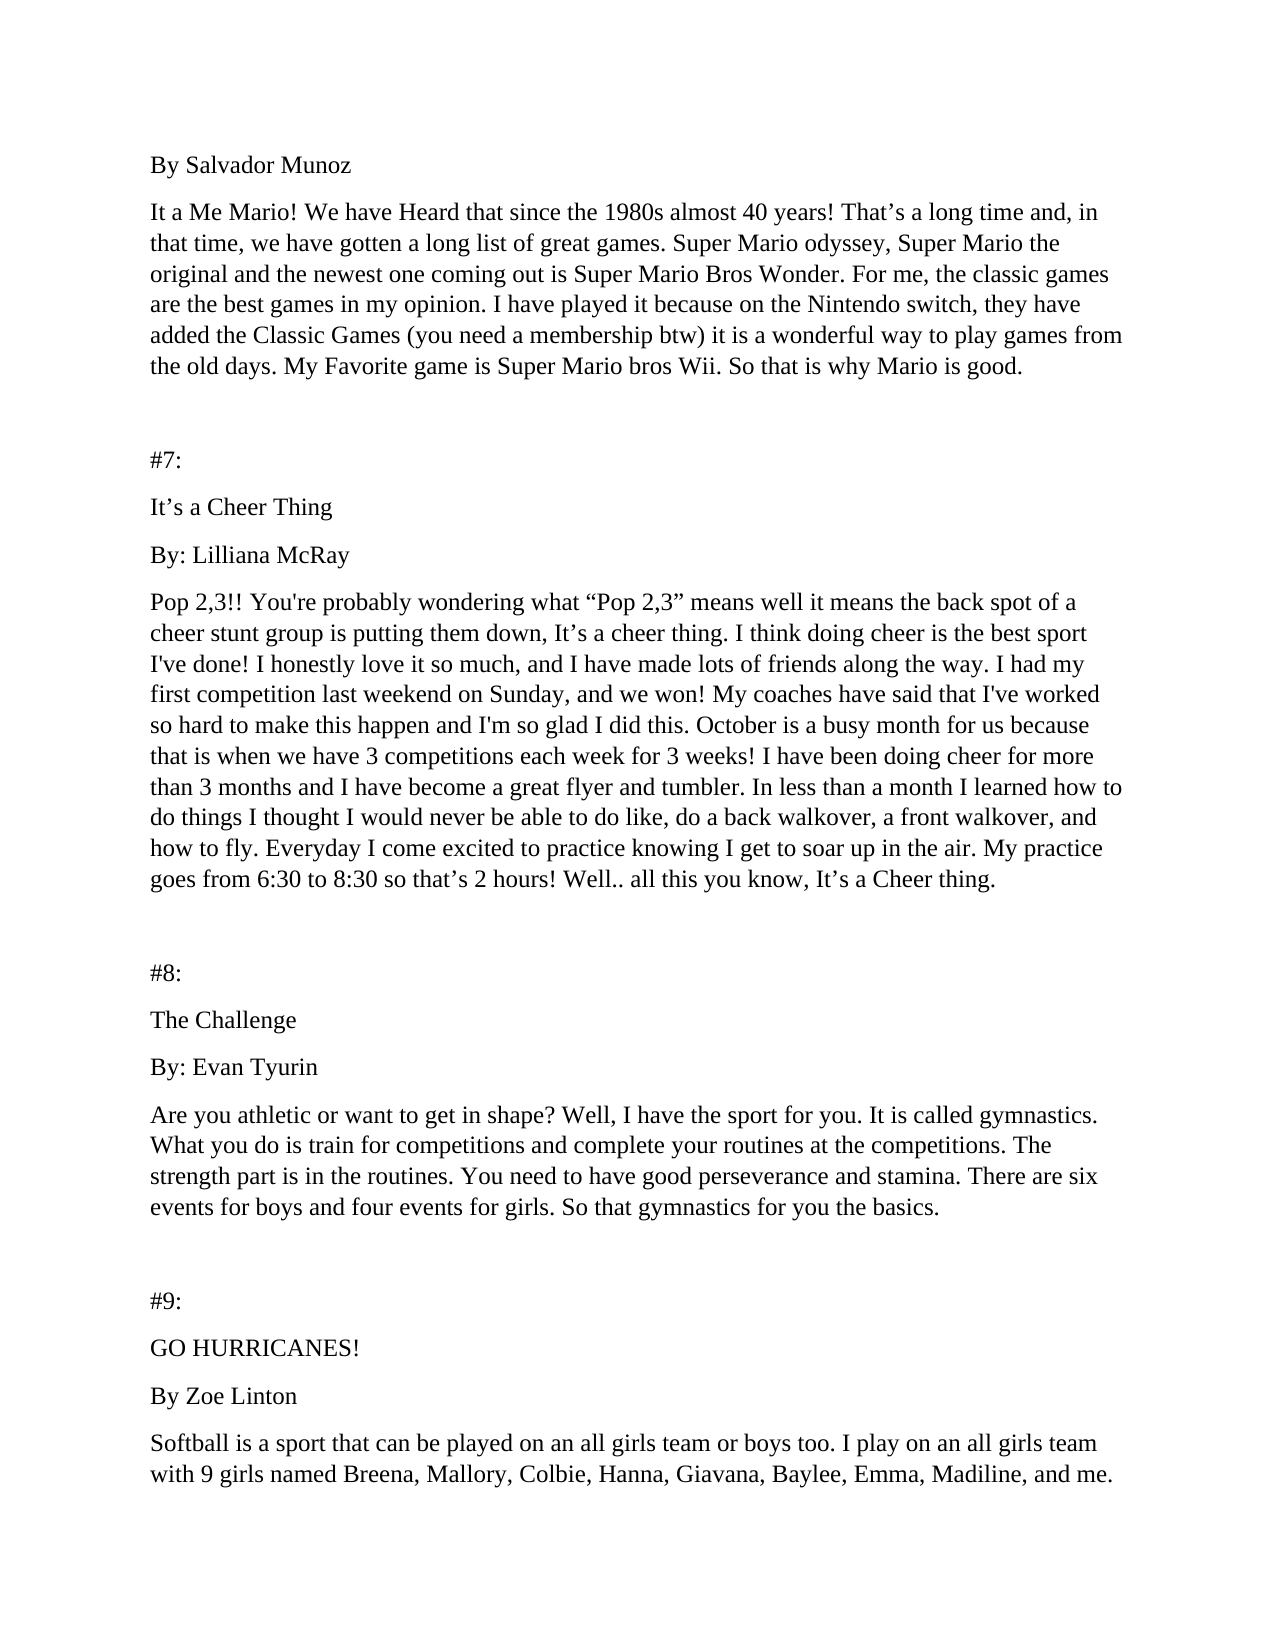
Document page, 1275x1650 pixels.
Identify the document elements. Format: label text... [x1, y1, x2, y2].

text GO HURRICANES! [150, 1333, 1125, 1362]
text By: Lilliana McRay [150, 540, 1125, 568]
text The Challenge [150, 1005, 1125, 1034]
text #8: [150, 958, 1125, 986]
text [150, 1428, 1125, 1488]
text #7: [150, 445, 1125, 474]
text By: Evan Tyurin [150, 1052, 1125, 1081]
text Pop 2,3!! You're probably wondering what “Pop 2,3” means well it means the back spot of a cheer stunt group is putting them down, It’s a cheer thing. I think doing cheer is the best sport I've done! I honestly love it so much, and I have made lots of friends along the way. I had my first competition last weekend on Sunday, and we won! My coaches have said that I've worked so hard to make this happen and I'm so glad I did this. October is a busy month for us because that is when we have 3 competitions each week for 3 weeks! I have been doing cheer for more than 3 months and I have become a great flyer and tumbler. In less than a month I learned how to do things I thought I would never be able to do like, do a back walkover, a front walkover, and how to fly. Everyday I come excited to practice knowing I get to soar up in the air. My practice goes from 6:30 to 8:30 so that’s 2 hours! Well.. all this you know, It’s a Cheer thing. [150, 587, 1125, 892]
text It a Me Mario! We have Heard that since the 1980s almost 40 years! That’s a long time and, in that time, we have gotten a long list of great games. Super Mario odyssey, Super Mario the original and the newest one coming out is Super Mario Bros Wonder. For me, the classic games are the best games in my opinion. I have played it because on the Nintendo switch, they have added the Classic Games (you need a membership btw) it is a wonderful way to play games from the old days. My Favorite game is Super Mario bros Wii. So that is why Mario is good. [150, 197, 1125, 380]
text By Zoe Linton [150, 1381, 1125, 1409]
text Are you athletic or want to get in shape? Well, I have the sport for you. It is called gymnastics. What you do is train for competitions and complete your routines at the competitions. The strength part is in the routines. You need to have good perseverance and stamina. There are six events for boys and four events for girls. So that gymnastics for you the basics. [150, 1100, 1125, 1221]
text It’s a Cheer Thing [150, 492, 1125, 521]
text By Salvador Munoz [150, 150, 1125, 179]
text #9: [150, 1286, 1125, 1315]
